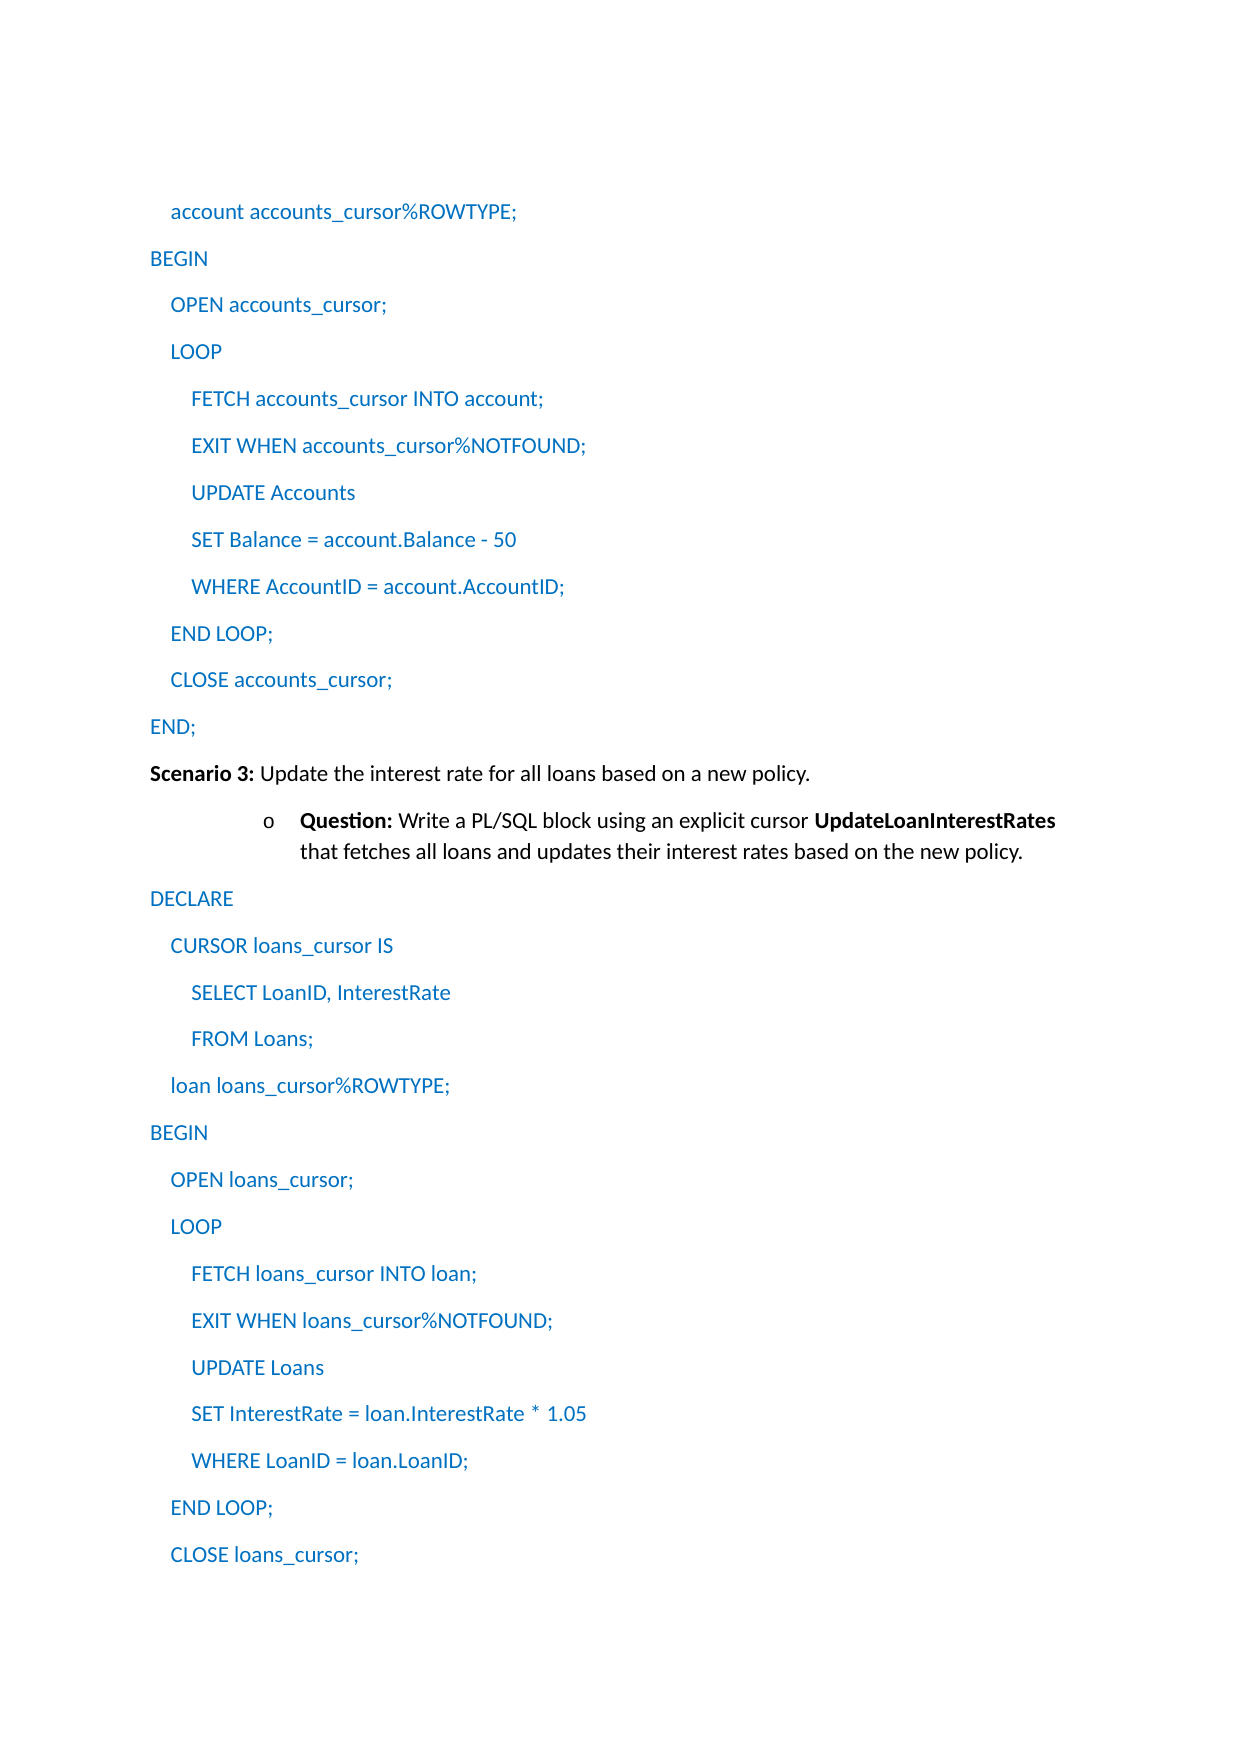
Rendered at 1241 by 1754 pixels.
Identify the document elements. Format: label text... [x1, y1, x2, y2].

list Question: Write a PL/SQL block using an explicit cursor UpdateLoanInterestRates that fetches all loans and updates their interest rates based on the new policy. [262, 806, 1090, 865]
text Scenario 3: Update the interest rate for all loans based on a new policy. [150, 759, 1090, 787]
text DECLARE [150, 884, 1090, 912]
text WHERE LoanID = loan.LoanID; [150, 1446, 1090, 1474]
text FETCH accounts_cursor INTO account; [150, 384, 1090, 412]
text LOOP [150, 337, 1090, 366]
text END LOOP; [150, 1493, 1090, 1521]
text SELECT LoanID, InterestRate [150, 978, 1090, 1006]
text EXIT WHEN accounts_cursor%NOTFOUND; [150, 431, 1090, 459]
text FROM Loans; [150, 1024, 1090, 1052]
text SET Balance = account.Balance - 50 [150, 525, 1090, 553]
text BEGIN [150, 1118, 1090, 1146]
text CLOSE accounts_cursor; [150, 666, 1090, 694]
text UPDATE Loans [150, 1353, 1090, 1381]
text END; [150, 712, 1090, 741]
text BEGIN [150, 244, 1090, 272]
text UPDATE Accounts [150, 478, 1090, 506]
text END LOOP; [150, 619, 1090, 647]
text SET InterestRate = loan.InterestRate * 1.05 [150, 1399, 1090, 1427]
text account accounts_cursor%ROWTYPE; [150, 197, 1090, 225]
text CURSOR loans_cursor IS [150, 931, 1090, 959]
text LOOP [150, 1212, 1090, 1240]
text OPEN loans_cursor; [150, 1165, 1090, 1193]
text FETCH loans_cursor INTO loan; [150, 1259, 1090, 1287]
text OPEN accounts_cursor; [150, 291, 1090, 319]
text loan loans_cursor%ROWTYPE; [150, 1071, 1090, 1099]
text CLOSE loans_cursor; [150, 1540, 1090, 1568]
text EXIT WHEN loans_cursor%NOTFOUND; [150, 1306, 1090, 1334]
text WHERE AccountID = account.AccountID; [150, 572, 1090, 600]
